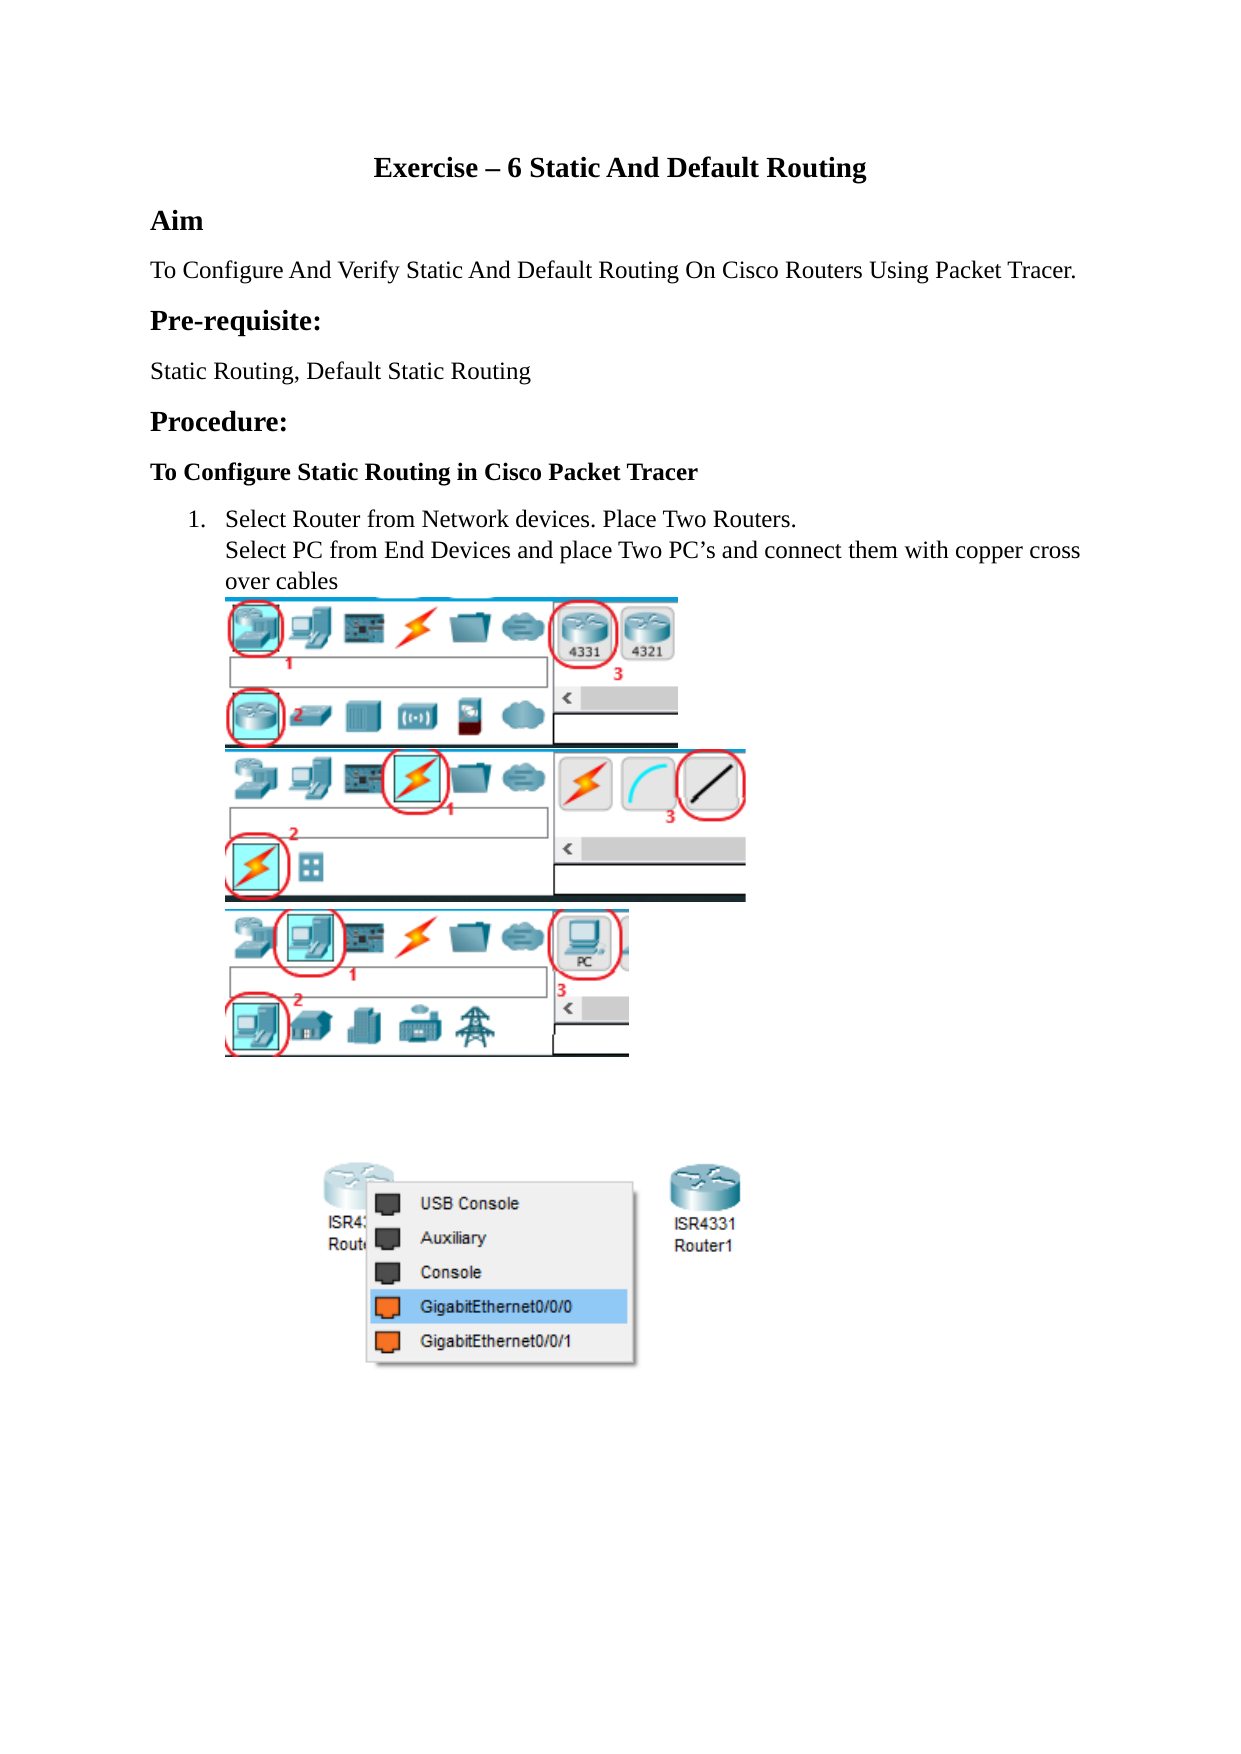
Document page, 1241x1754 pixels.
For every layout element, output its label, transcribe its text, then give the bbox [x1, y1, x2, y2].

text Procedure: [150, 404, 1090, 437]
text Aim [150, 203, 1090, 236]
picture [225, 1058, 947, 1463]
picture [225, 909, 629, 1057]
picture [225, 749, 746, 902]
text Exercise – 6 Static And Default Routing [150, 150, 1090, 183]
text Static Routing, Default Static Routing [150, 356, 1090, 385]
list Select Router from Network devices. Place Two Routers. [187, 504, 1090, 533]
list Select PC from End Devices and place Two PC’s and connect them with copper cross over cables [225, 535, 1090, 595]
text To Configure And Verify Static And Default Routing On Cisco Routers Using Packet Tracer. [150, 256, 1090, 284]
text To Configure Static Routing in Cisco Packet Tracer [150, 457, 1090, 485]
picture [225, 600, 678, 748]
text Pre-requisite: [150, 303, 1090, 337]
